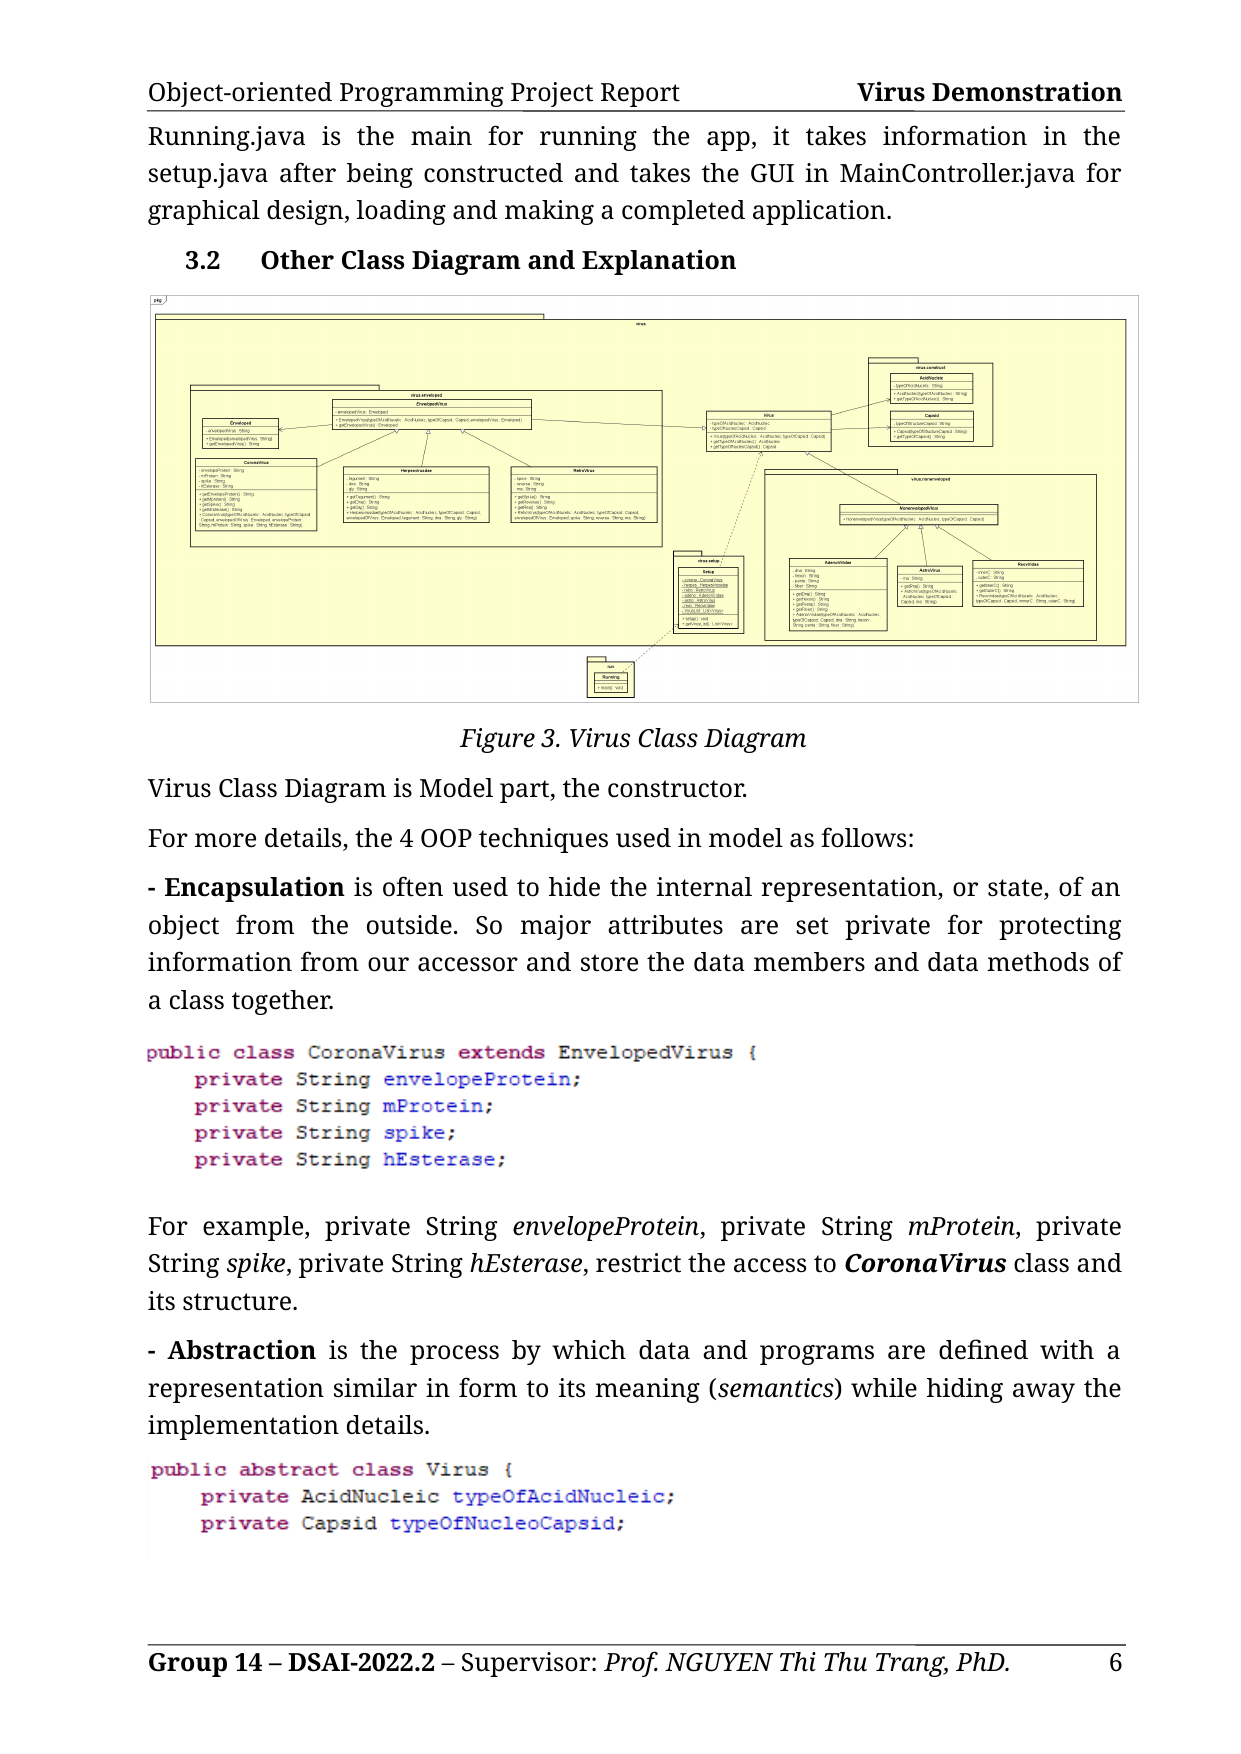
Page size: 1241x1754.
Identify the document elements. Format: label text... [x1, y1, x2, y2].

text For more details, the 4 OOP techniques used in model as follows: [148, 820, 1122, 854]
list Other Class Diagram and Explanation [185, 243, 1122, 277]
text - Abstraction is the process by which data and programs are defined with a representation similar in form to its meaning (semantics) while hiding away the implementation details. [148, 1333, 1122, 1442]
text Running.java is the main for running the app, it takes information in the setup.java after being constructed and takes the GUI in MainController.java for graphical design, loading and making a completed application. [148, 118, 1122, 227]
text Virus Class Diagram is Model part, the constructor. [148, 770, 1122, 804]
text - Encapsulation is often used to hide the internal representation, or state, of an object from the outside. So major attributes are set private for protecting information from our accessor and ​​store the data members and data methods of a class together. [148, 870, 1122, 1016]
text Figure 3. Virus Class Diagram [148, 720, 1122, 754]
picture [147, 1457, 687, 1558]
picture [147, 1032, 770, 1194]
text For example, private String envelopeProtein, private String mProtein, private String spike, private String hEsterase, restrict the access to CoronaVirus class and its structure. [148, 1208, 1122, 1317]
picture [147, 292, 1142, 706]
